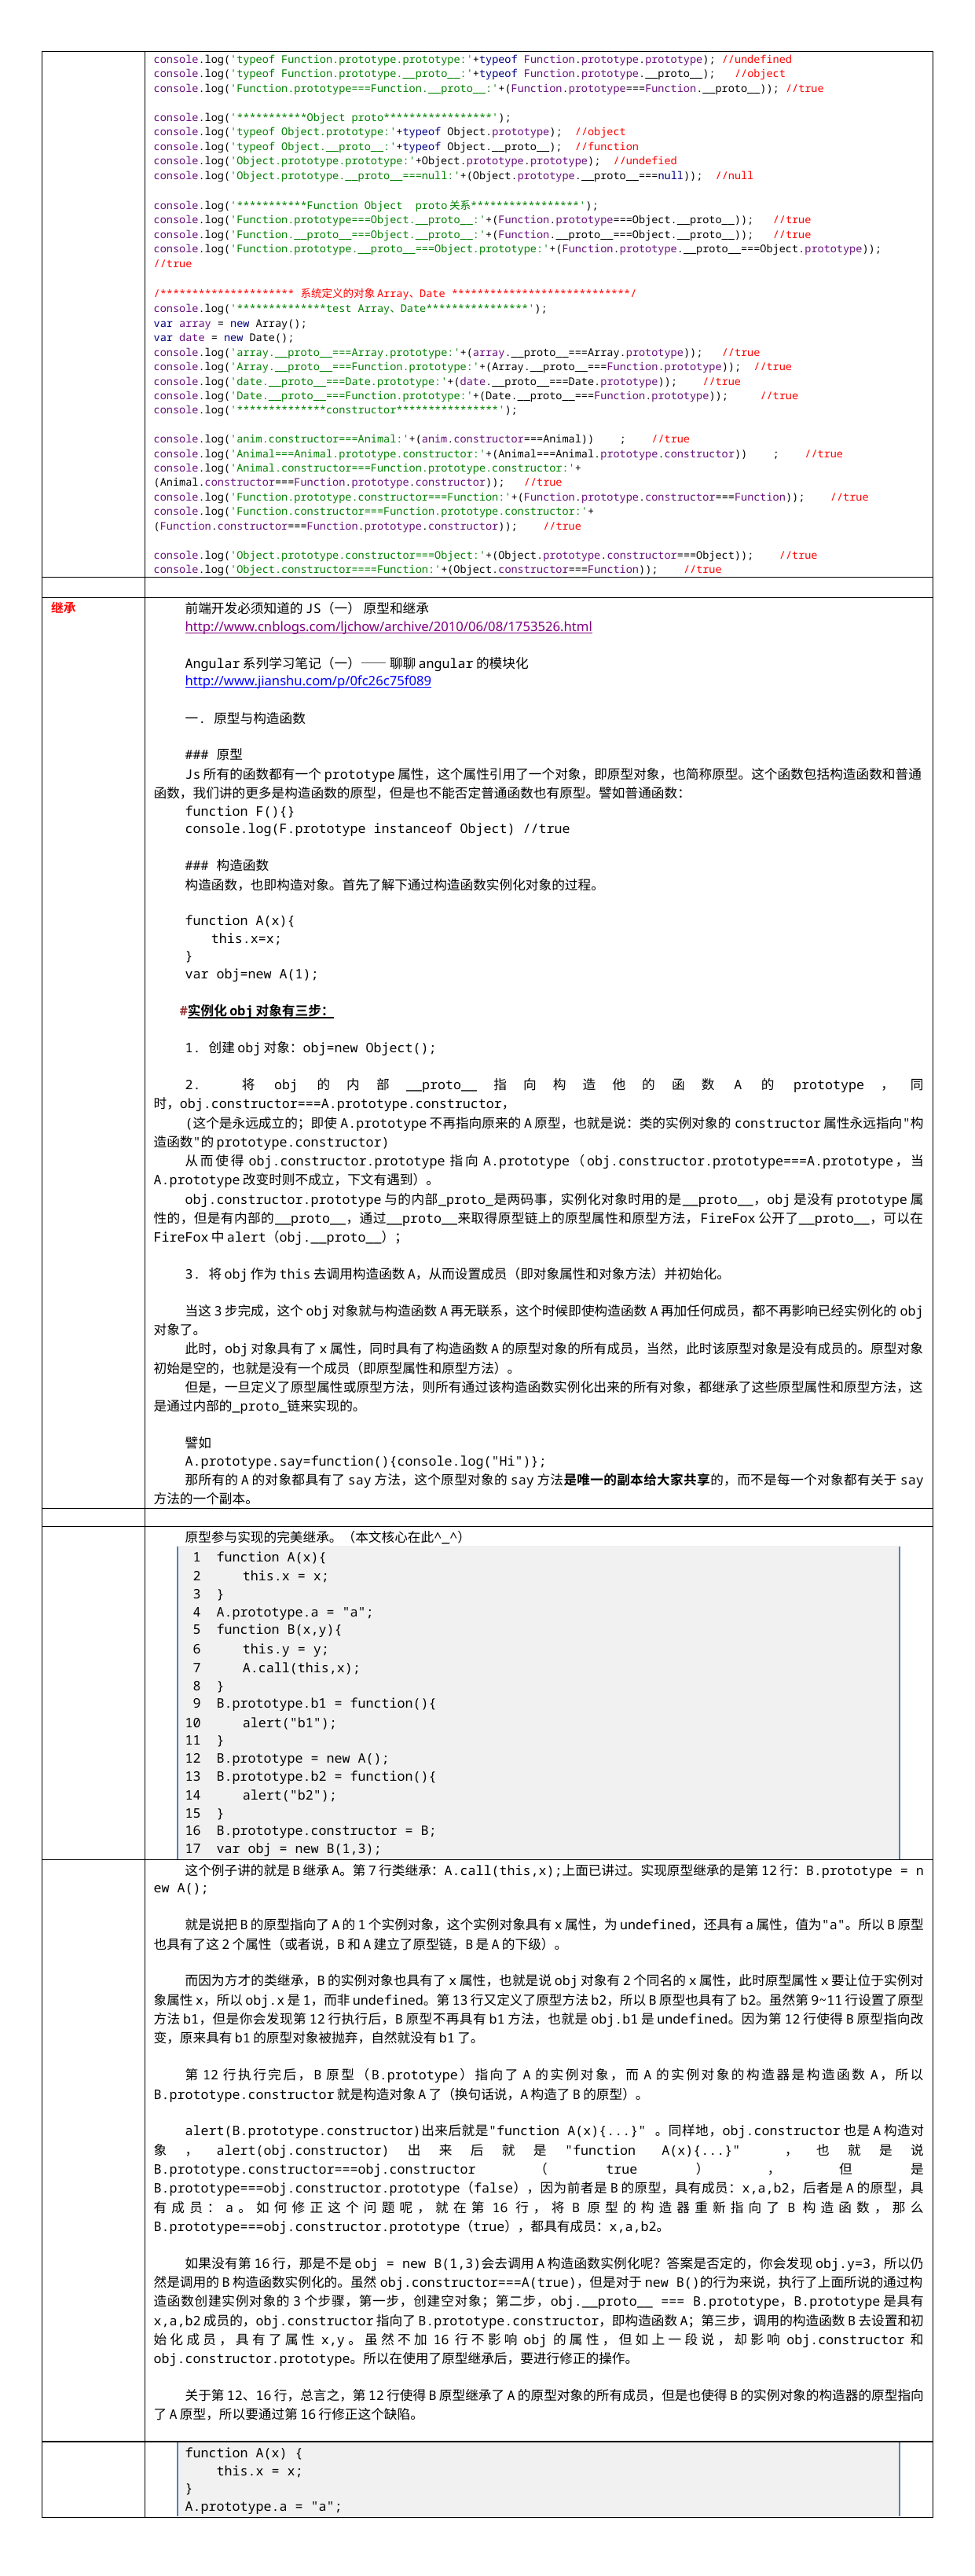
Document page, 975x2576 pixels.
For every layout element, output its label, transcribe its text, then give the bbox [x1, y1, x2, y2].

table_cell 继承 [42, 598, 145, 1507]
table_cell 原型参与实现的完美继承。（本文核心在此^_^） 1 function A(x){ 2 this.x = x; 3 } 4 A.prototype.a = "a"; 5 function B(x,y){ 6 this.y = y; 7 A.call(this,x); 8 } 9 B.prototype.b1 = function(){ 10 alert("b1"); 11 } 12 B.prototype = new A(); 13 B.prototype.b2 = function(){ 14 alert("b2"); 15 } 16 B.prototype.constructor = B; 17 var obj = new B(1,3); [145, 1527, 933, 1859]
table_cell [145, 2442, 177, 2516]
table_cell [42, 578, 145, 597]
table_cell [42, 1527, 145, 1859]
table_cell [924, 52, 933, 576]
table_cell 前端开发必须知道的JS（一） 原型和继承 http://www.cnblogs.com/ljchow/archive/2010/06/08/1753526.html Angular系列学习笔记（一）—— 聊聊angular的模块化 http://www.jianshu.com/p/0fc26c75f089 一. 原型与构造函数 ### 原型 Js所有的函数都有一个prototype属性，这个属性引用了一个对象，即原型对象，也简称原型。这个函数包括构造函数和普通函数，我们讲的更多是构造函数的原型，但是也不能否定普通函数也有原型。譬如普通函数： function F(){} console.log(F.prototype instanceof Object) //true ### 构造函数 构造函数，也即构造对象。首先了解下通过构造函数实例化对象的过程。 function A(x){ this.x=x; } var obj=new A(1); 实例化obj对象有三步： 1. 创建obj对象：obj=new Object(); 2. 将obj的内部__proto__指向构造他的函数A的prototype，同时，obj.constructor===A.prototype.constructor， (这个是永远成立的；即使A.prototype不再指向原来的A原型，也就是说：类的实例对象的constructor属性永远指向"构造函数"的prototype.constructor) 从而使得obj.constructor.prototype指向A.prototype（obj.constructor.prototype===A.prototype，当A.prototype改变时则不成立，下文有遇到）。 obj.constructor.prototype与的内部_proto_是两码事，实例化对象时用的是__proto__，obj是没有prototype属性的，但是有内部的__proto__，通过__proto__来取得原型链上的原型属性和原型方法，FireFox公开了__proto__，可以在FireFox中alert（obj.__proto__）； 3. 将obj作为this去调用构造函数A，从而设置成员（即对象属性和对象方法）并初始化。 当这3步完成，这个obj对象就与构造函数A再无联系，这个时候即使构造函数A再加任何成员，都不再影响已经实例化的obj对象了。 此时，obj对象具有了x属性，同时具有了构造函数A的原型对象的所有成员，当然，此时该原型对象是没有成员的。原型对象初始是空的，也就是没有一个成员（即原型属性和原型方法）。 但是，一旦定义了原型属性或原型方法，则所有通过该构造函数实例化出来的所有对象，都继承了这些原型属性和原型方法，这是通过内部的_proto_链来实现的。 譬如 A.prototype.say=function(){console.log("Hi")}; 那所有的A的对象都具有了say方法，这个原型对象的say方法是唯一的副本给大家共享的，而不是每一个对象都有关于say方法的一个副本。 [145, 598, 933, 1507]
table_cell [42, 2442, 145, 2516]
table_cell [42, 1860, 145, 2441]
table_cell [145, 578, 933, 597]
table_cell [42, 1509, 145, 1526]
table_cell [145, 1509, 933, 1526]
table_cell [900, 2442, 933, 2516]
table_cell 这个例子讲的就是B继承A。第7行类继承：A.call(this,x);上面已讲过。实现原型继承的是第12行：B.prototype = new A(); 就是说把B的原型指向了A的1个实例对象，这个实例对象具有x属性，为undefined，还具有a属性，值为"a"。所以B原型也具有了这2个属性（或者说，B和A建立了原型链，B是A的下级）。 而因为方才的类继承，B的实例对象也具有了x属性，也就是说obj对象有2个同名的x属性，此时原型属性x要让位于实例对象属性x，所以obj.x是1，而非undefined。第13行又定义了原型方法b2，所以B原型也具有了b2。虽然第9~11行设置了原型方法b1，但是你会发现第12行执行后，B原型不再具有b1方法，也就是obj.b1是undefined。因为第12行使得B原型指向改变，原来具有b1的原型对象被抛弃，自然就没有b1了。 第12行执行完后，B原型（B.prototype）指向了A的实例对象，而A的实例对象的构造器是构造函数A，所以B.prototype.constructor就是构造对象A了（换句话说，A构造了B的原型）。 alert(B.prototype.constructor)出来后就是"function A(x){...}" 。同样地，obj.constructor也是A构造对象，alert(obj.constructor)出来后就是"function A(x){...}" ，也就是说B.prototype.constructor===obj.constructor（true），但是B.prototype===obj.constructor.prototype（false），因为前者是B的原型，具有成员：x,a,b2，后者是A的原型，具有成员：a。如何修正这个问题呢，就在第16行，将B原型的构造器重新指向了B构造函数，那么B.prototype===obj.constructor.prototype（true），都具有成员：x,a,b2。 如果没有第16行，那是不是obj = new B(1,3)会去调用A构造函数实例化呢？答案是否定的，你会发现obj.y=3，所以仍然是调用的B构造函数实例化的。虽然obj.constructor===A(true)，但是对于new B()的行为来说，执行了上面所说的通过构造函数创建实例对象的3个步骤，第一步，创建空对象；第二步，obj.__proto__ === B.prototype，B.prototype是具有x,a,b2成员的，obj.constructor指向了B.prototype.constructor，即构造函数A；第三步，调用的构造函数B去设置和初始化成员，具有了属性x,y。虽然不加16行不影响obj的属性，但如上一段说，却影响obj.constructor和obj.constructor.prototype。所以在使用了原型继承后，要进行修正的操作。 关于第12、16行，总言之，第12行使得B原型继承了A的原型对象的所有成员，但是也使得B的实例对象的构造器的原型指向了A原型，所以要通过第16行修正这个缺陷。 [145, 1860, 933, 2441]
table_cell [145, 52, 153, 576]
